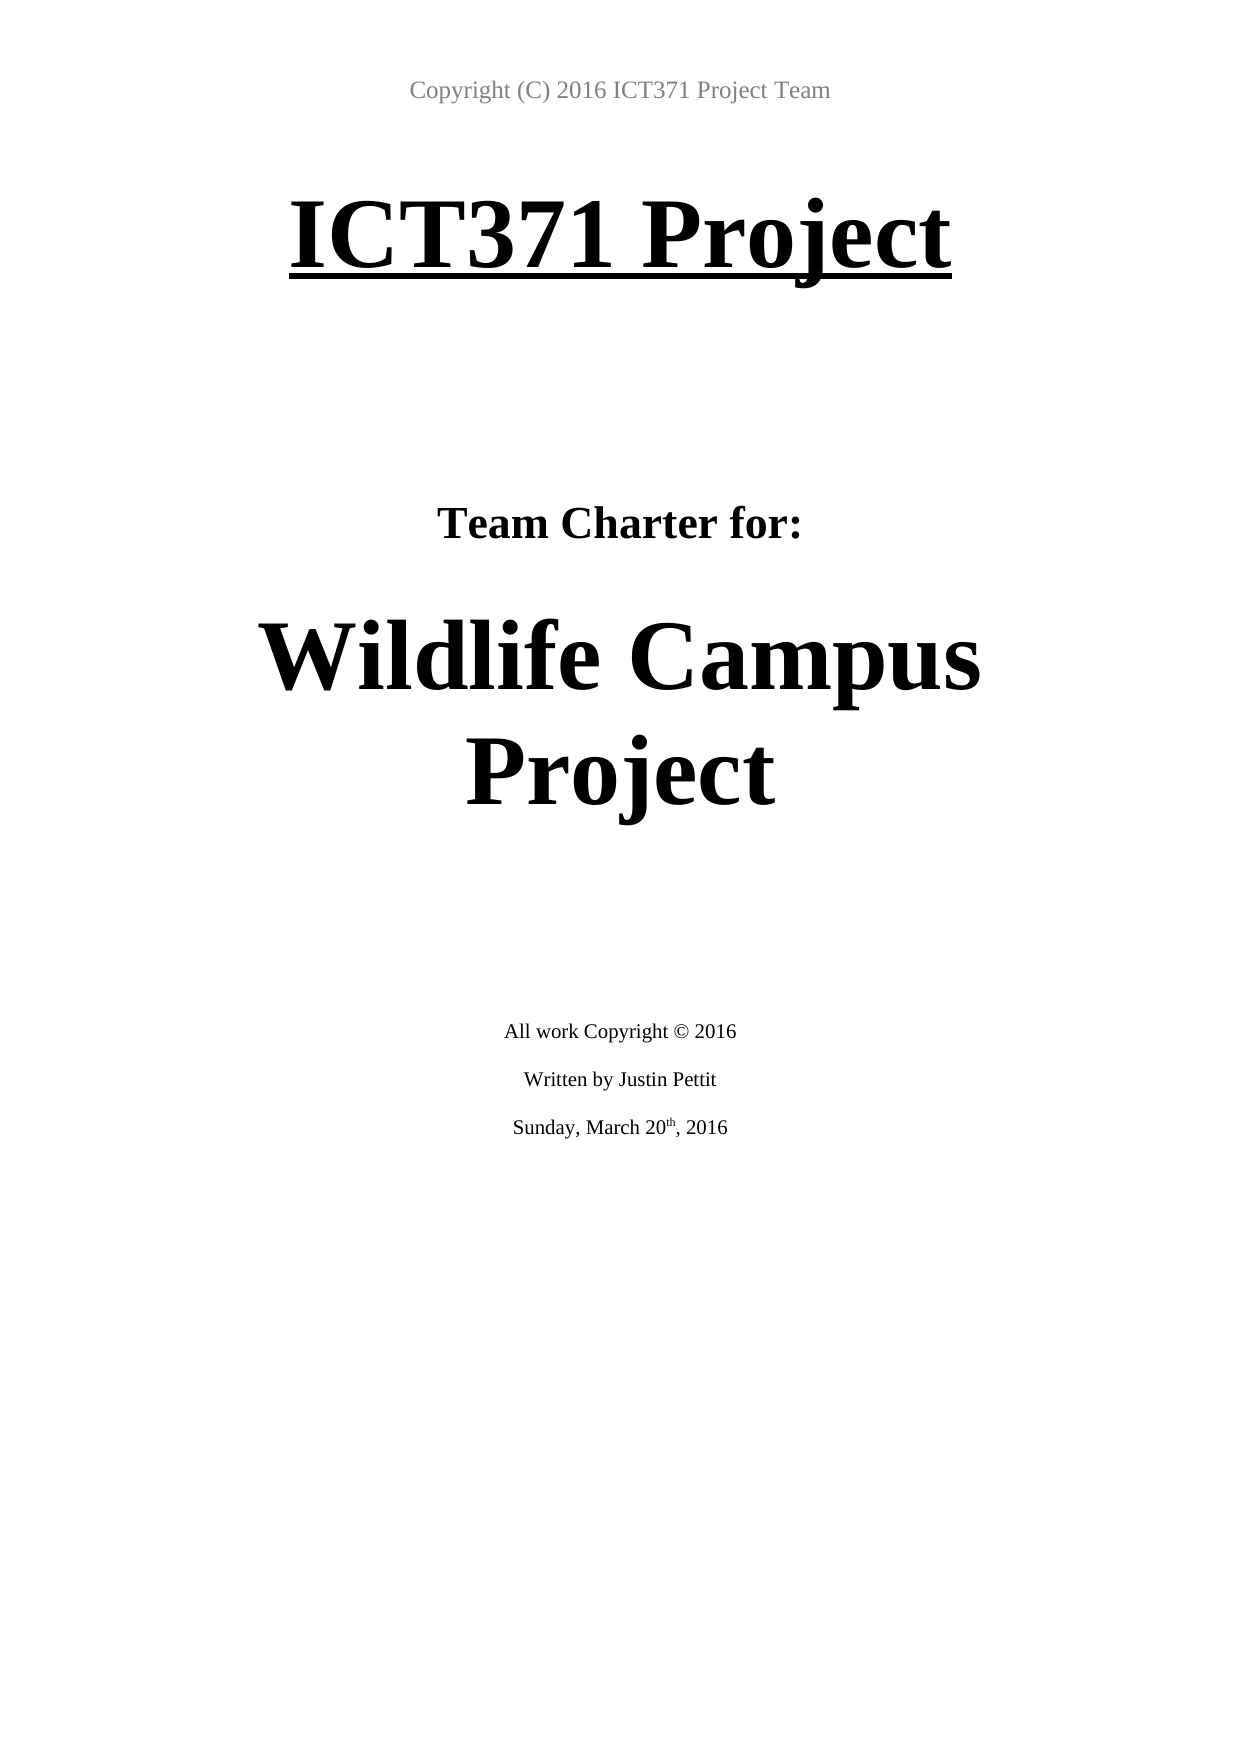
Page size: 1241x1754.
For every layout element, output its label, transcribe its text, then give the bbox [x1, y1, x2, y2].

text Team Charter for: [150, 495, 1090, 548]
text Written by Justin Pettit [150, 1067, 1090, 1091]
text All work Copyright © 2016 [150, 1019, 1090, 1043]
text ICT371 Project [150, 174, 1090, 289]
text Sunday, March 20th, 2016 [150, 1115, 1090, 1139]
text Wildlife Campus Project [150, 596, 1090, 826]
